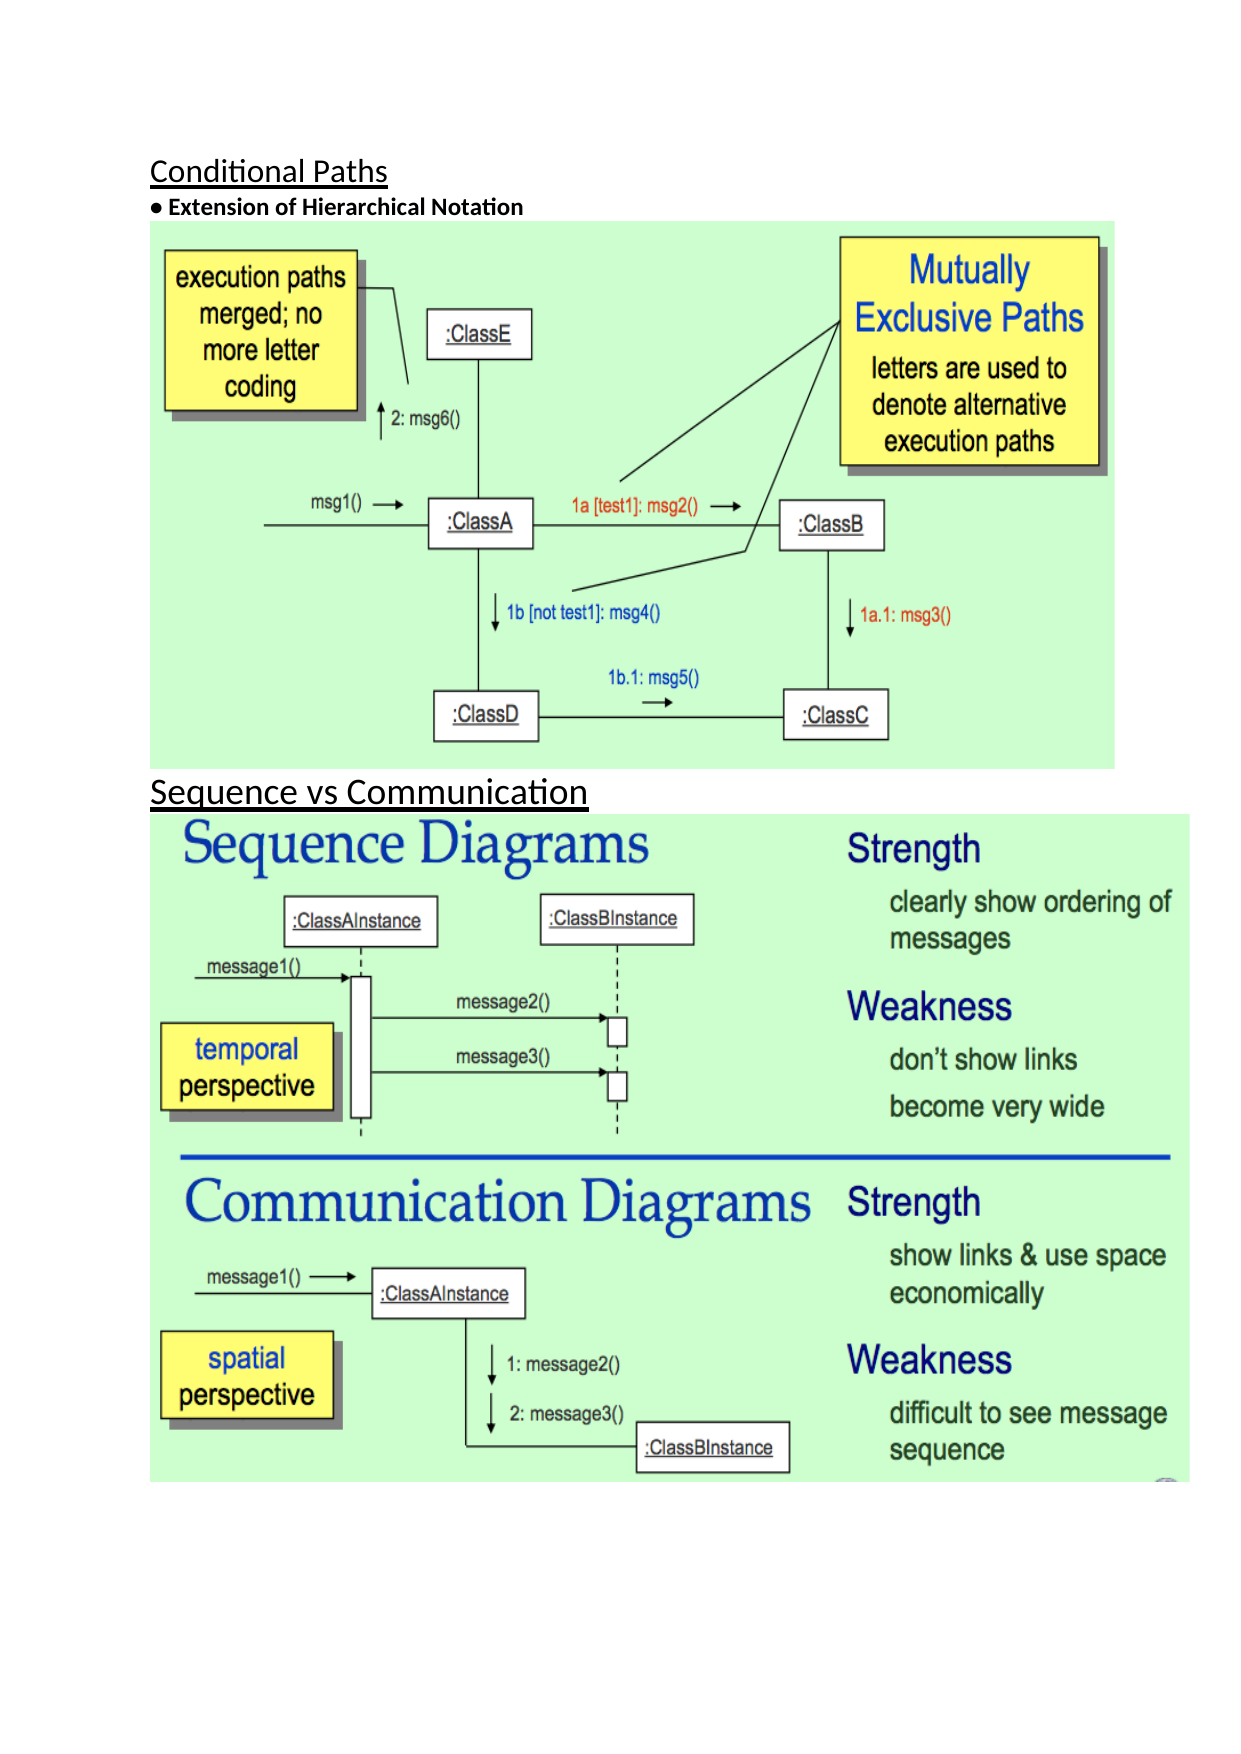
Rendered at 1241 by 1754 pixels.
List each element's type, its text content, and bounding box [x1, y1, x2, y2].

text Sequence vs Communication [150, 769, 1090, 814]
text Conditional Paths [150, 150, 1090, 191]
picture [150, 221, 1115, 769]
text • Extension of Hierarchical Notation [150, 191, 1090, 221]
picture [150, 814, 1190, 1482]
